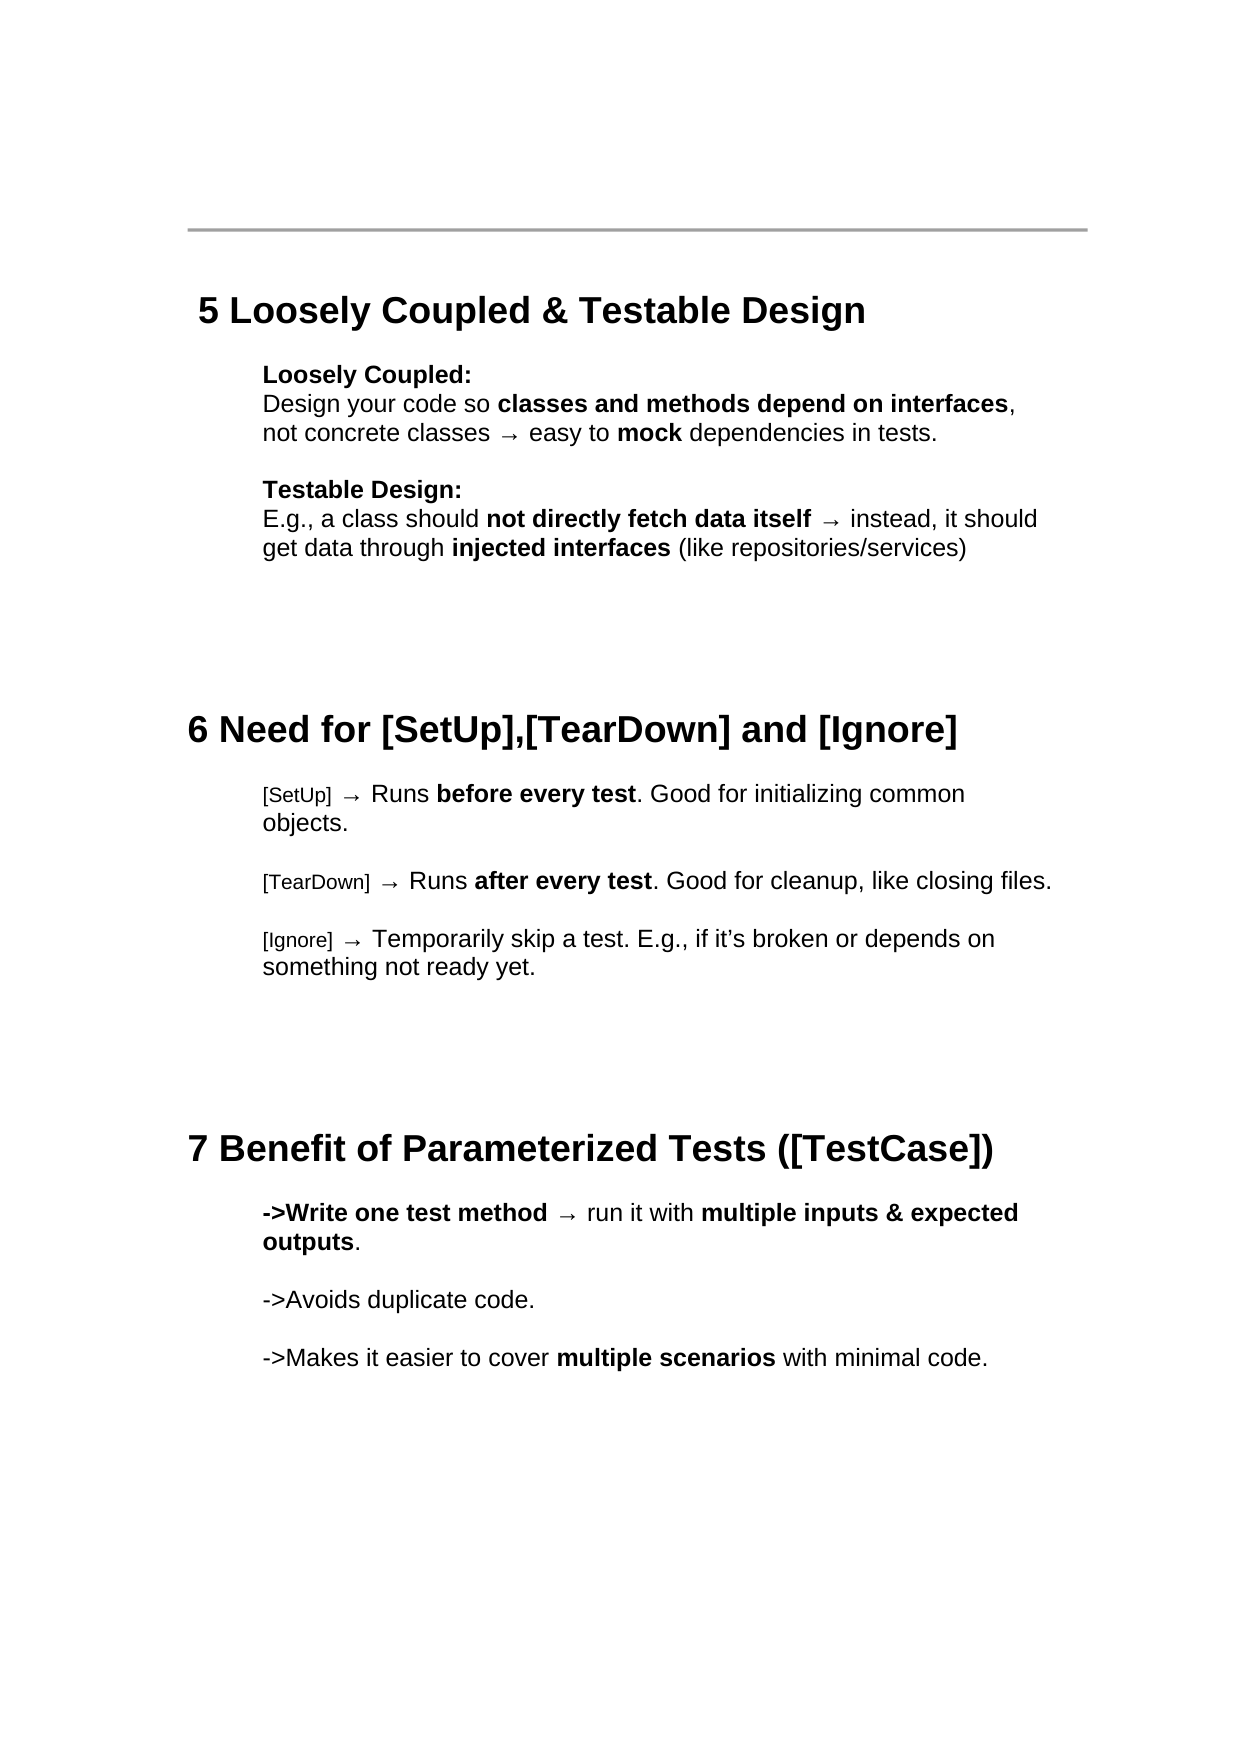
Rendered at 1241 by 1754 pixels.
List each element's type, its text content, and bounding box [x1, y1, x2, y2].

text Testable Design: E.g., a class should not directly fetch data itself → instead, it should get data through injected interfaces (like repositories/services) [262, 476, 1053, 562]
text Loosely Coupled: Design your code so classes and methods depend on interfaces, not concrete classes → easy to mock dependencies in tests. [262, 360, 1053, 446]
text [TearDown] → Runs after every test. Good for cleanup, like closing files. [262, 866, 1053, 894]
text ->Avoids duplicate code. [262, 1285, 1053, 1314]
text ->Makes it easier to cover multiple scenarios with minimal code. [262, 1343, 1053, 1372]
text [Ignore] → Temporarily skip a test. E.g., if it’s broken or depends on something not ready yet. [262, 924, 1053, 981]
subtitle 7 Benefit of Parameterized Tests ([TestCase]) [187, 1126, 1053, 1169]
subtitle 6 Need for [SetUp],[TearDown] and [Ignore] [187, 707, 1053, 750]
subtitle 5 Loosely Coupled & Testable Design [187, 288, 1053, 331]
text ->Write one test method → run it with multiple inputs & expected outputs. [262, 1198, 1053, 1256]
text [SetUp] → Runs before every test. Good for initializing common objects. [262, 779, 1053, 837]
